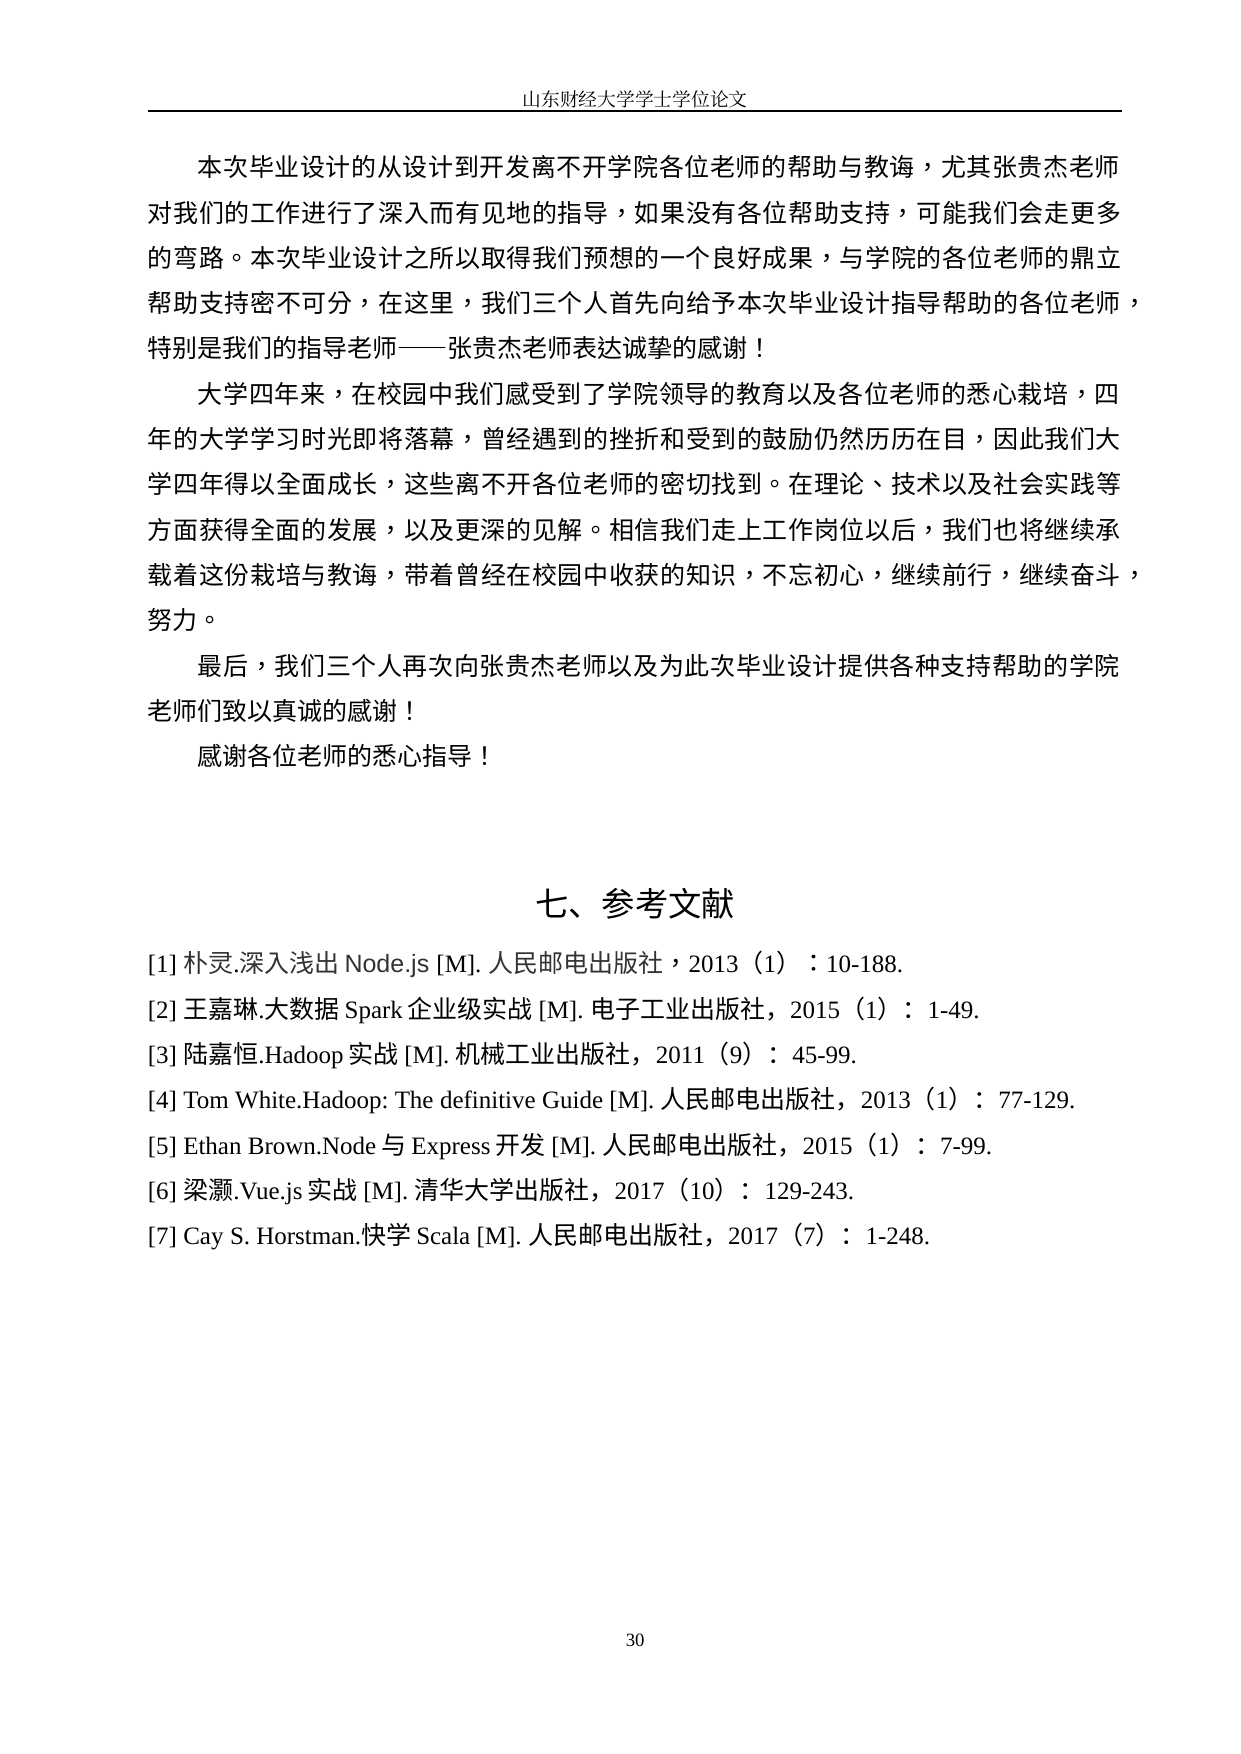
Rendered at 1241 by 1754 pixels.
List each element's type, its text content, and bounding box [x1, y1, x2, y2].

text [1] 朴灵.深入浅出Node.js [M]. 人民邮电出版社，2013（1）：10-188. [344, 944, 488, 980]
text [2] 王嘉琳.大数据Spark企业级实战 [M]. 电子工业出版社，2015（1）：1-49. [3] 陆嘉恒.Hadoop实战 [M]. 机械工业出版社，2011（9）：45-99. [4] Tom White.Hadoop: The definitive Guide [M]. 人民邮电出版社，2013（1）：77-129. [5] Ethan Brown.Node与Express开发 [M]. 人民邮电出版社，2015（1）：7-99. [6] 梁灏.Vue.js实战 [M]. 清华大学出版社，2017（10）：129-243. [7] Cay S. Horstman.快学Scala [M]. 人民邮电出版社，2017（7）：1-248. [148, 989, 1122, 1252]
text 感谢各位老师的悉心指导！ [148, 737, 1122, 773]
text 最后，我们三个人再次向张贵杰老师以及为此次毕业设计提供各种支持帮助的学院老师们致以真诚的感谢！ [148, 646, 1122, 728]
text 大学四年来，在校园中我们感受到了学院领导的教育以及各位老师的悉心栽培，四年的大学学习时光即将落幕，曾经遇到的挫折和受到的鼓励仍然历历在目，因此我们大学四年得以全面成长，这些离不开各位老师的密切找到。在理论、技术以及社会实践等方面获得全面的发展，以及更深的见解。相信我们走上工作岗位以后，我们也将继续承载着这份栽培与教诲，带着曾经在校园中收获的知识，不忘初心，继续前行，继续奋斗，努力。 [148, 374, 1122, 637]
title 七、参考文献 [148, 877, 1122, 926]
text 本次毕业设计的从设计到开发离不开学院各位老师的帮助与教诲，尤其张贵杰老师对我们的工作进行了深入而有见地的指导，如果没有各位帮助支持，可能我们会走更多的弯路。本次毕业设计之所以取得我们预想的一个良好成果，与学院的各位老师的鼎立帮助支持密不可分，在这里，我们三个人首先向给予本次毕业设计指导帮助的各位老师，特别是我们的指导老师——张贵杰老师表达诚挚的感谢！ [148, 148, 1122, 365]
text [1] 朴灵.深入浅出Node.js [M]. 人民邮电出版社，2013（1）：10-188. [663, 944, 1122, 980]
